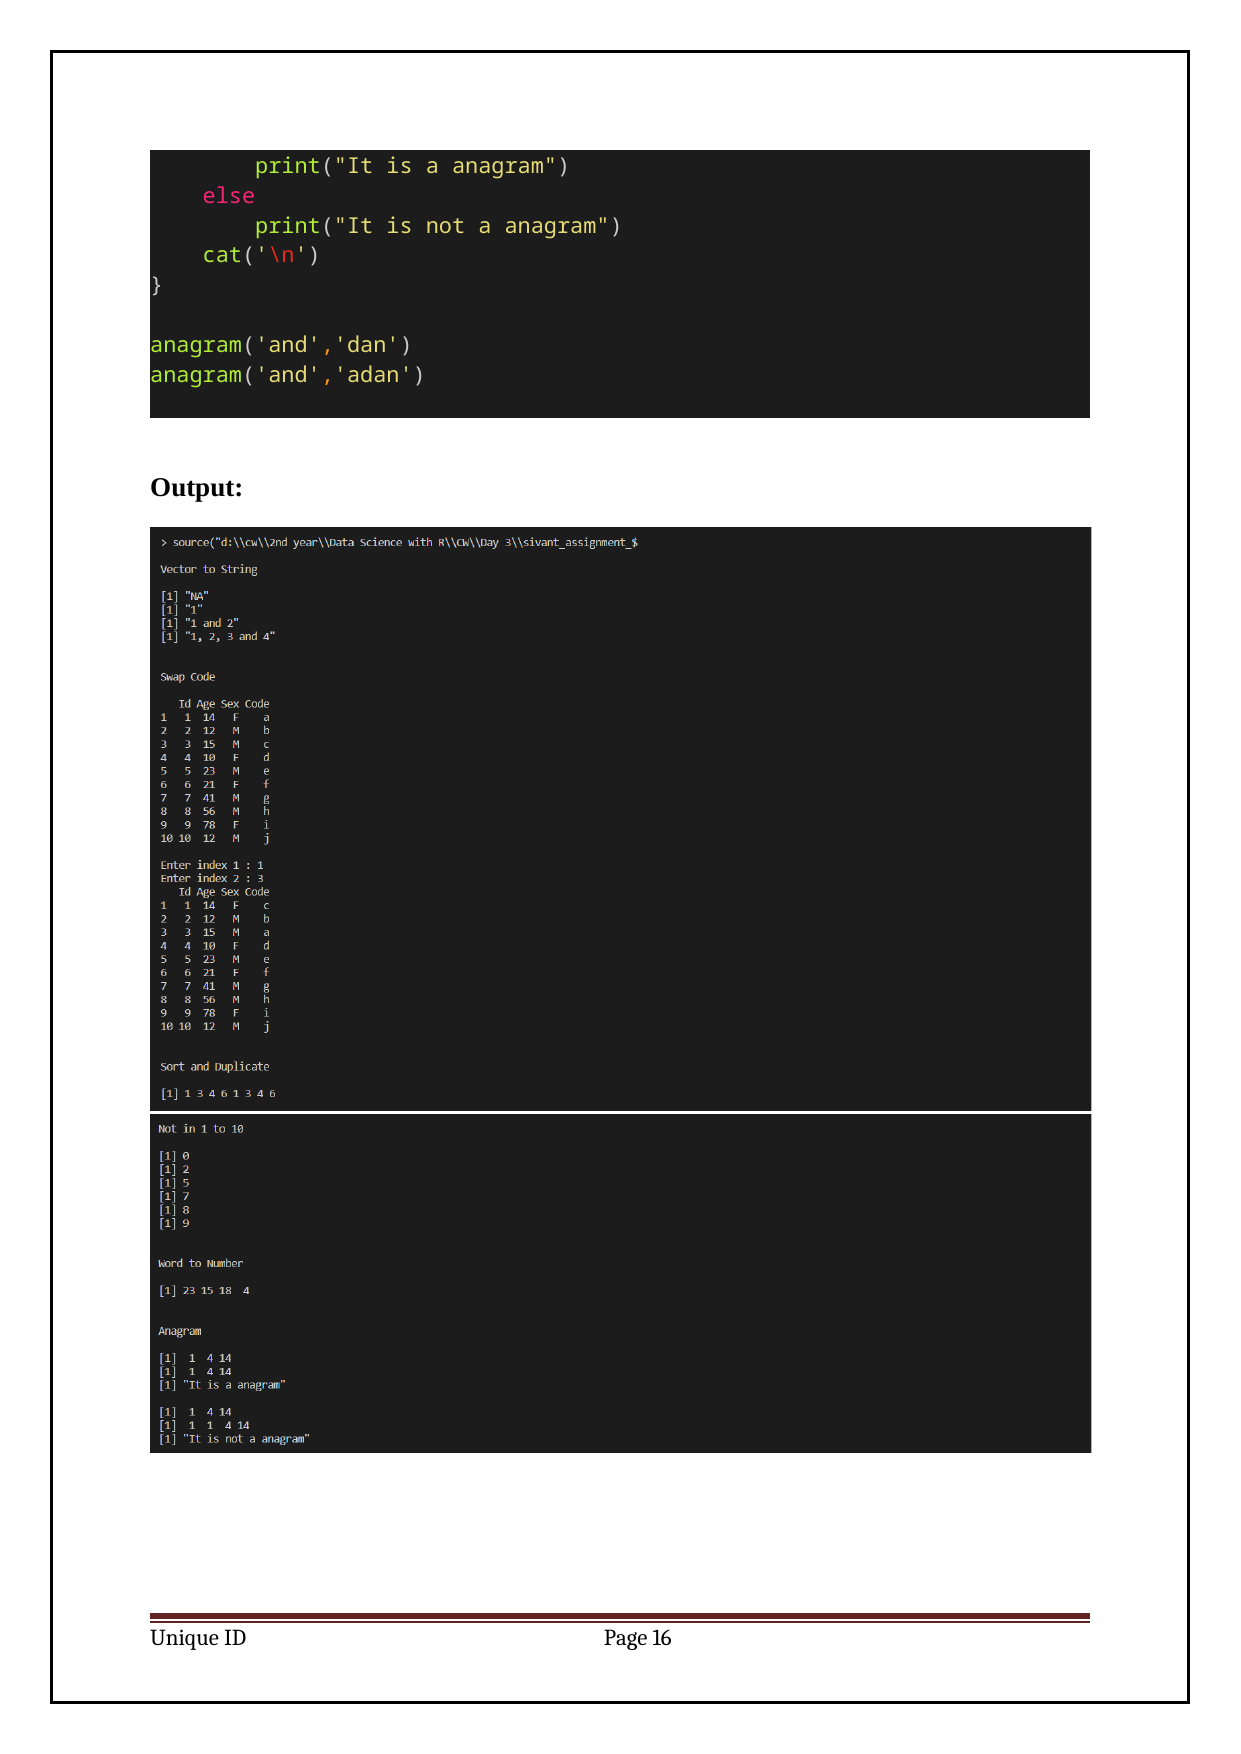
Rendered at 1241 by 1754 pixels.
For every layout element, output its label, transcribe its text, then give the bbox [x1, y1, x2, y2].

text cat('\n') [150, 239, 1090, 269]
text anagram('and','adan') [150, 358, 1090, 388]
text } [150, 269, 1090, 299]
picture [150, 527, 1092, 1111]
picture [150, 1114, 1092, 1453]
text Output: [150, 471, 1090, 502]
text print("It is a anagram") [150, 150, 1090, 180]
text print("It is not a anagram") [150, 209, 1090, 239]
text anagram('and','dan') [150, 329, 1090, 358]
text else [150, 180, 1090, 209]
